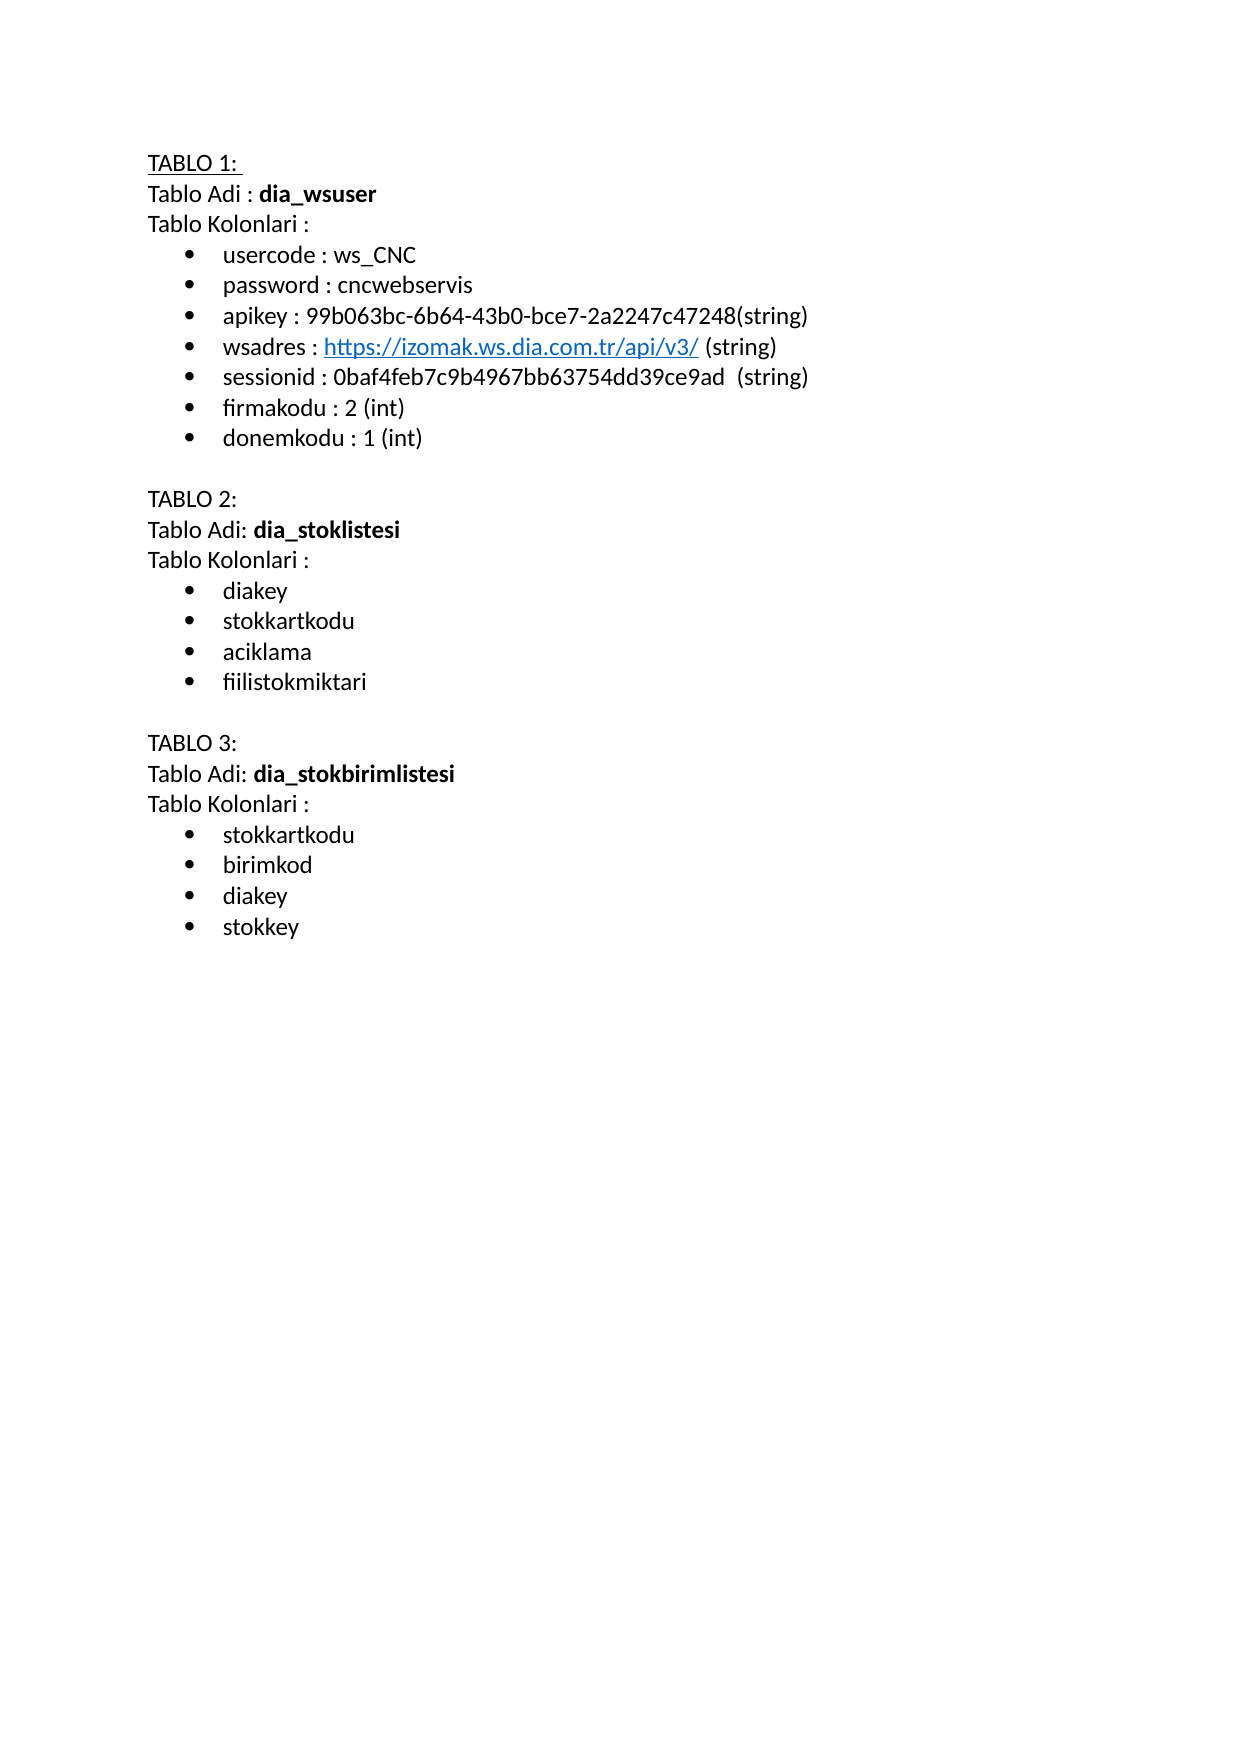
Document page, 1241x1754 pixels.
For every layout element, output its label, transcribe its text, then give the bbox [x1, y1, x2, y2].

list password : cncwebservis [185, 270, 1093, 300]
text TABLO 3: [148, 727, 1093, 758]
list birimkod [185, 849, 1093, 880]
text Tablo Kolonlari : [148, 788, 1093, 819]
text Tablo Adi: dia_stoklistesi [148, 514, 1093, 544]
list wsadres : ﻿https://izomak.ws.dia.com.tr/api/v3/ (string) [185, 331, 1093, 361]
list firmakodu : 2 (int) [185, 392, 1093, 422]
list fiilistokmiktari [185, 666, 1093, 697]
text Tablo Kolonlari : [148, 209, 1093, 239]
text TABLO 1: [148, 148, 1093, 178]
text Tablo Adi : dia_wsuser [148, 178, 1093, 209]
list usercode : ws_CNC [185, 239, 1093, 270]
list donemkodu : 1 (int) [185, 422, 1093, 453]
list stokkartkodu [185, 819, 1093, 849]
text Tablo Kolonlari : [148, 544, 1093, 575]
list stokkey [185, 911, 1093, 941]
list apikey : 99b063bc-6b64-43b0-bce7-2a2247c47248(string) [185, 300, 1093, 331]
list diakey [185, 575, 1093, 605]
list diakey [185, 880, 1093, 911]
list aciklama [185, 636, 1093, 666]
text TABLO 2: [148, 483, 1093, 514]
list sessionid : ﻿0baf4feb7c9b4967bb63754dd39ce9ad (string) [185, 361, 1093, 392]
list stokkartkodu [185, 605, 1093, 636]
text Tablo Adi: dia_stokbirimlistesi [148, 758, 1093, 788]
